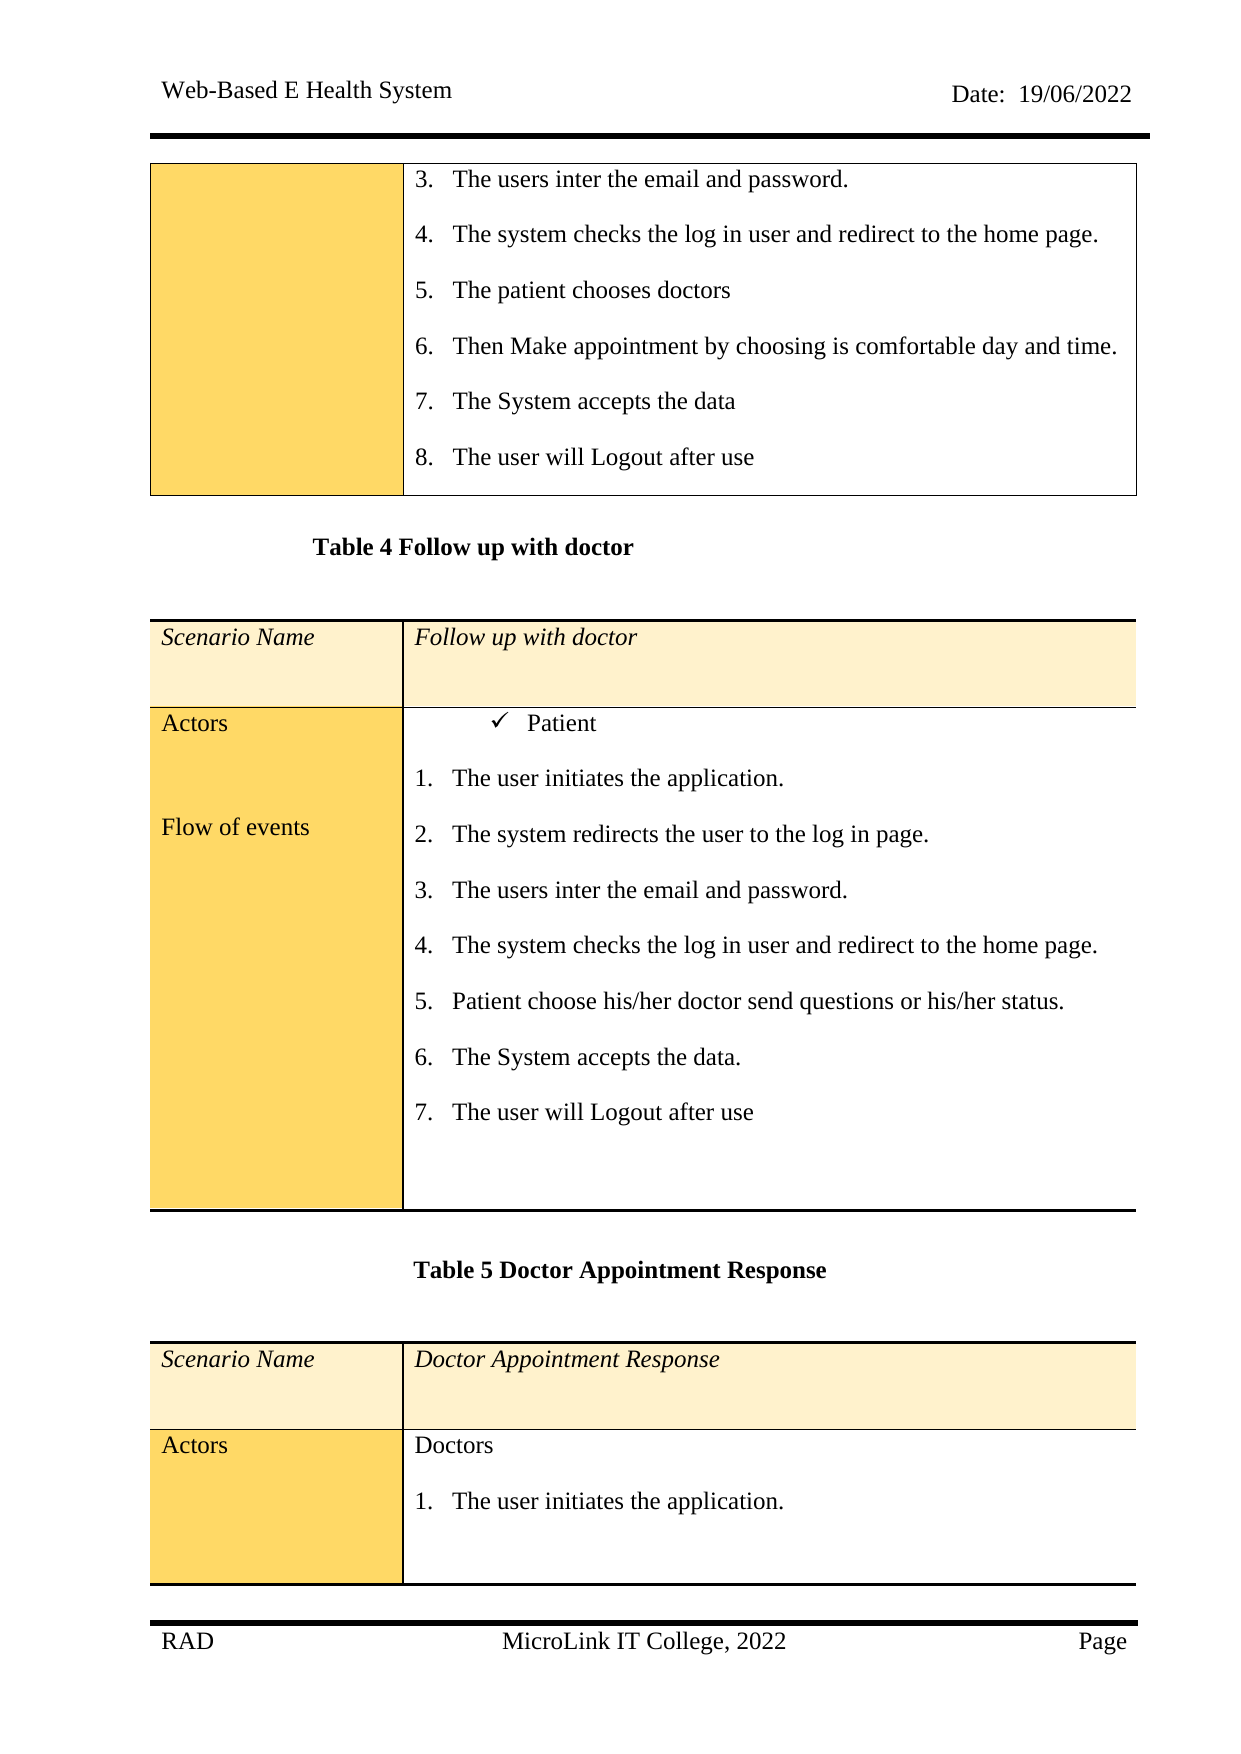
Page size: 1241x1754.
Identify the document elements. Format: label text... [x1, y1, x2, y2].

text Table 5 Doctor Appointment Response [150, 1255, 1090, 1283]
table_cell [151, 164, 403, 495]
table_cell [150, 1430, 402, 1583]
table_header Follow up with doctor [404, 622, 1136, 706]
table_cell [404, 1430, 1136, 1583]
table_header Scenario Name [150, 1344, 402, 1429]
table_header Scenario Name [150, 622, 402, 706]
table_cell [404, 164, 1136, 495]
text Table 4 Follow up with doctor [150, 532, 1090, 561]
table_header Doctor Appointment Response [404, 1344, 1136, 1429]
table_cell Patient The user initiates the application. The system redirects the user to the log in page. The users inter the email and password. The system checks the log in user and redirect to the home page. Patient choose his/her doctor send questions or his/her status. The System accepts the data. The user will Logout after use [404, 708, 1136, 1208]
table_cell Actors Flow of events [150, 708, 402, 1208]
